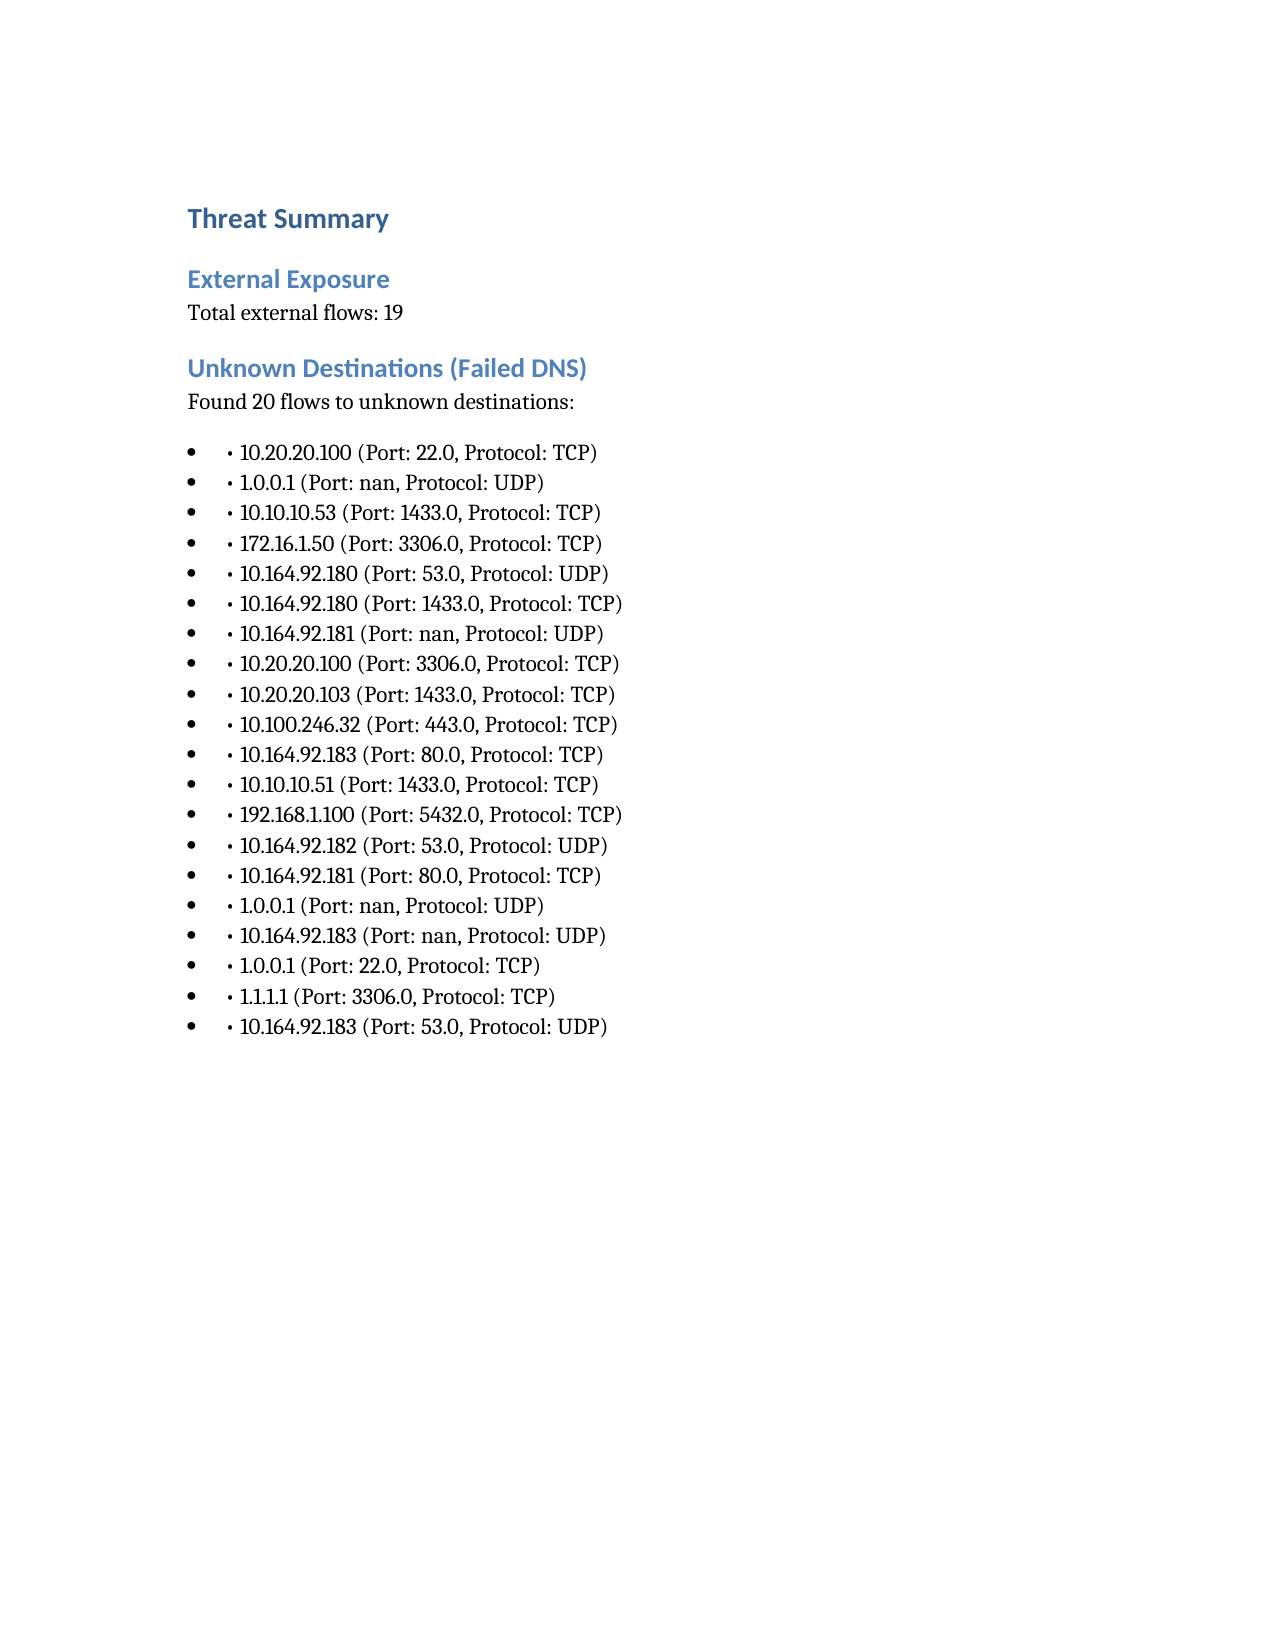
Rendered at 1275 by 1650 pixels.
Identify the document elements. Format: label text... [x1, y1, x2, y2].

list • 10.20.20.103 (Port: 1433.0, Protocol: TCP) [187, 681, 1087, 708]
list • 10.164.92.181 (Port: 80.0, Protocol: TCP) [187, 863, 1087, 889]
list • 1.0.0.1 (Port: 22.0, Protocol: TCP) [187, 953, 1087, 979]
text Found 20 flows to unknown destinations: [187, 389, 1087, 415]
subtitle Threat Summary [187, 200, 1087, 236]
list • 10.164.92.180 (Port: 1433.0, Protocol: TCP) [187, 591, 1087, 617]
list • 172.16.1.50 (Port: 3306.0, Protocol: TCP) [187, 530, 1087, 557]
list • 10.20.20.100 (Port: 3306.0, Protocol: TCP) [187, 651, 1087, 677]
list • 10.100.246.32 (Port: 443.0, Protocol: TCP) [187, 712, 1087, 738]
list • 1.0.0.1 (Port: nan, Protocol: UDP) [187, 470, 1087, 496]
list • 10.10.10.51 (Port: 1433.0, Protocol: TCP) [187, 772, 1087, 798]
list • 10.164.92.183 (Port: 80.0, Protocol: TCP) [187, 742, 1087, 768]
list • 10.164.92.181 (Port: nan, Protocol: UDP) [187, 621, 1087, 647]
list • 1.0.0.1 (Port: nan, Protocol: UDP) [187, 893, 1087, 919]
list • 1.1.1.1 (Port: 3306.0, Protocol: TCP) [187, 983, 1087, 1010]
text Total external flows: 19 [187, 300, 1087, 326]
list • 10.164.92.180 (Port: 53.0, Protocol: UDP) [187, 561, 1087, 587]
list • 10.10.10.53 (Port: 1433.0, Protocol: TCP) [187, 500, 1087, 526]
list • 10.164.92.183 (Port: nan, Protocol: UDP) [187, 923, 1087, 949]
subtitle External Exposure [187, 262, 1087, 295]
list • 10.164.92.183 (Port: 53.0, Protocol: UDP) [187, 1014, 1087, 1040]
list • 192.168.1.100 (Port: 5432.0, Protocol: TCP) [187, 802, 1087, 828]
subtitle Unknown Destinations (Failed DNS) [187, 351, 1087, 384]
list • 10.20.20.100 (Port: 22.0, Protocol: TCP) [187, 440, 1087, 466]
list • 10.164.92.182 (Port: 53.0, Protocol: UDP) [187, 832, 1087, 859]
